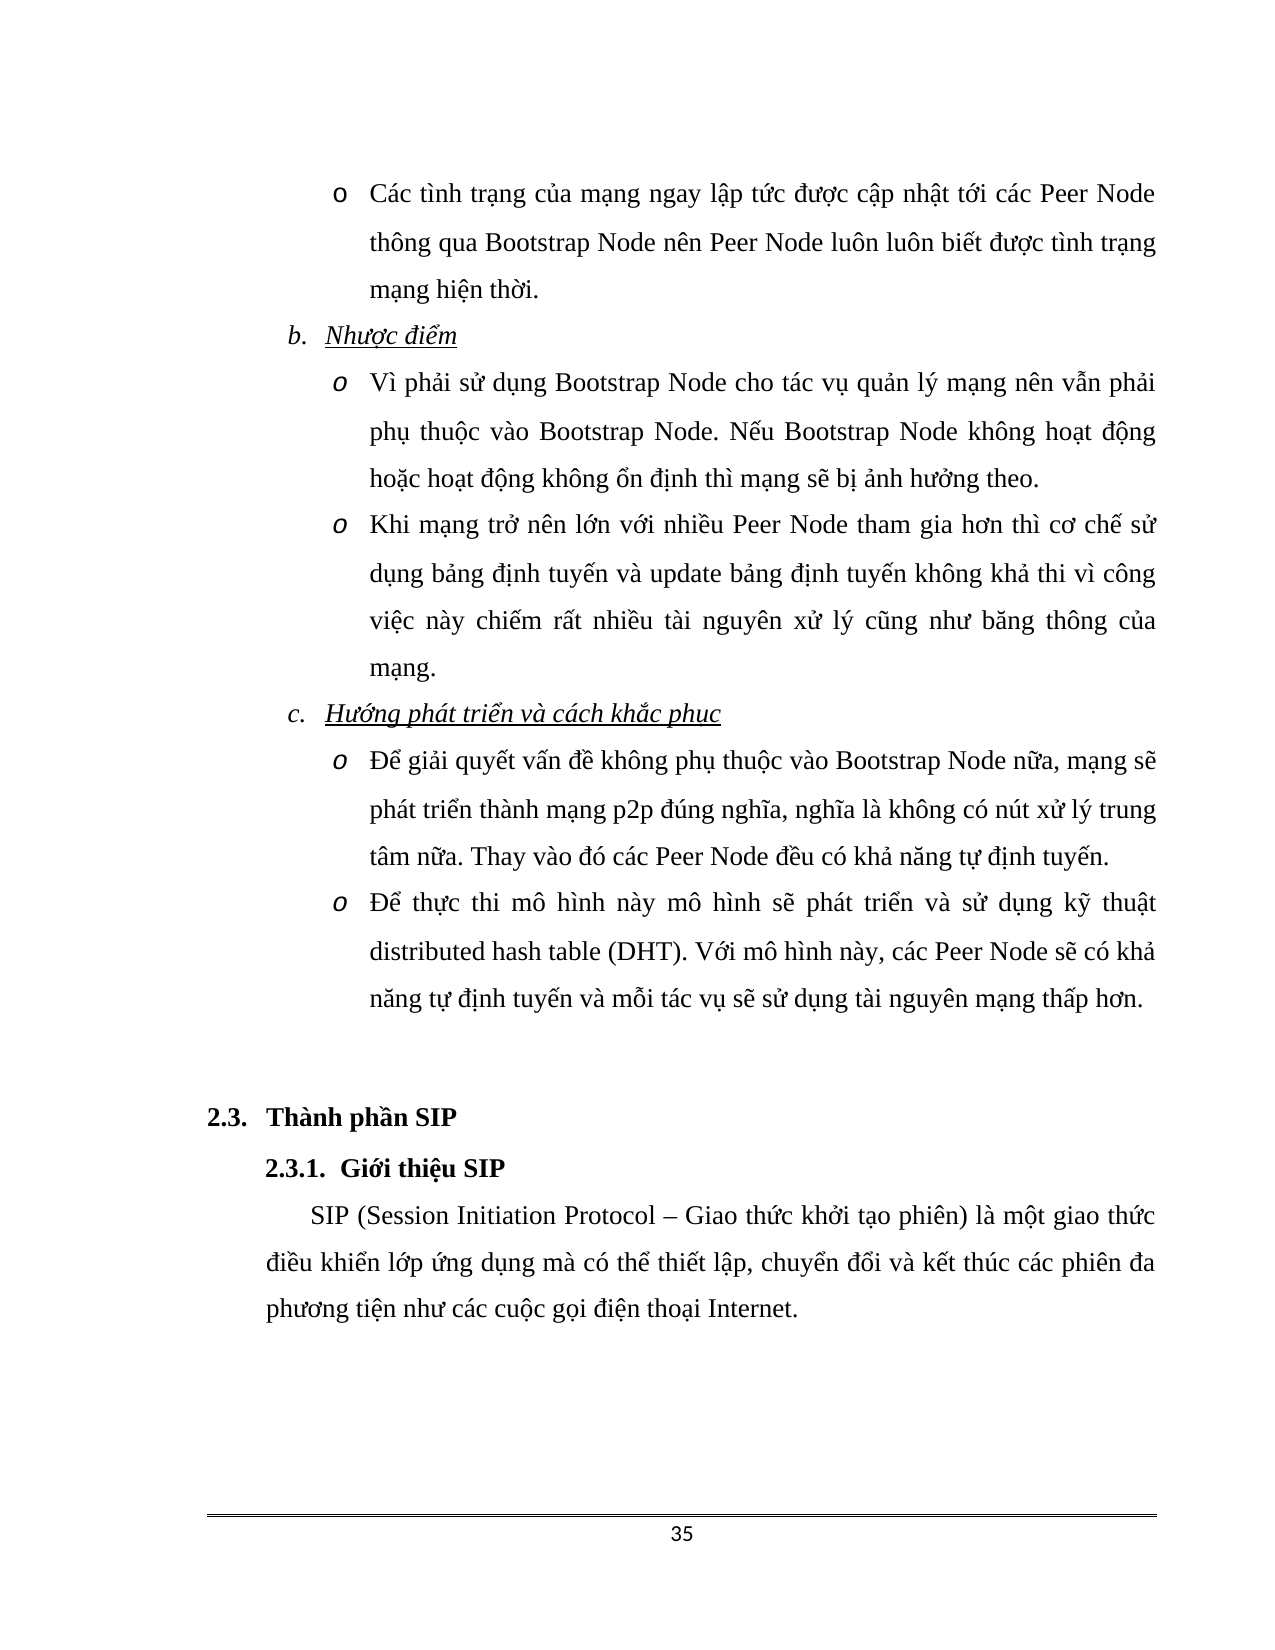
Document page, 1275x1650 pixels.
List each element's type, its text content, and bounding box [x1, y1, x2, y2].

list Hướng phát triển và cách khắc phục [287, 697, 1157, 728]
list Nhược điểm [287, 319, 1157, 351]
list Để giải quyết vấn đề không phụ thuộc vào Bootstrap Node nữa, mạng sẽ phát triển thành mạng p2p đúng nghĩa, nghĩa là không có nút xử lý trung tâm nữa. Thay vào đó các Peer Node đều có khả năng tự định tuyến. [332, 744, 1157, 871]
subtitle Thành phần SIP [207, 1101, 1157, 1133]
subtitle Giới thiệu SIP [265, 1152, 1157, 1183]
list Để thực thi mô hình này mô hình sẽ phát triển và sử dụng kỹ thuật distributed hash table (DHT). Với mô hình này, các Peer Node sẽ có khả năng tự định tuyến và mỗi tác vụ sẽ sử dụng tài nguyên mạng thấp hơn. [332, 886, 1157, 1013]
list Khi mạng trở nên lớn với nhiều Peer Node tham gia hơn thì cơ chế sử dụng bảng định tuyến và update bảng định tuyến không khả thi vì công việc này chiếm rất nhiều tài nguyên xử lý cũng như băng thông của mạng. [332, 508, 1157, 682]
text SIP (Session Initiation Protocol – Giao thức khởi tạo phiên) là một giao thức điều khiển lớp ứng dụng mà có thể thiết lập, chuyển đổi và kết thúc các phiên đa phương tiện như các cuộc gọi điện thoại Internet. [266, 1199, 1157, 1323]
list Các tình trạng của mạng ngay lập tức được cập nhật tới các Peer Node thông qua Bootstrap Node nên Peer Node luôn luôn biết được tình trạng mạng hiện thời. [332, 177, 1157, 304]
list Vì phải sử dụng Bootstrap Node cho tác vụ quản lý mạng nên vẫn phải phụ thuộc vào Bootstrap Node. Nếu Bootstrap Node không hoạt động hoặc hoạt động không ổn định thì mạng sẽ bị ảnh hưởng theo. [332, 366, 1157, 493]
